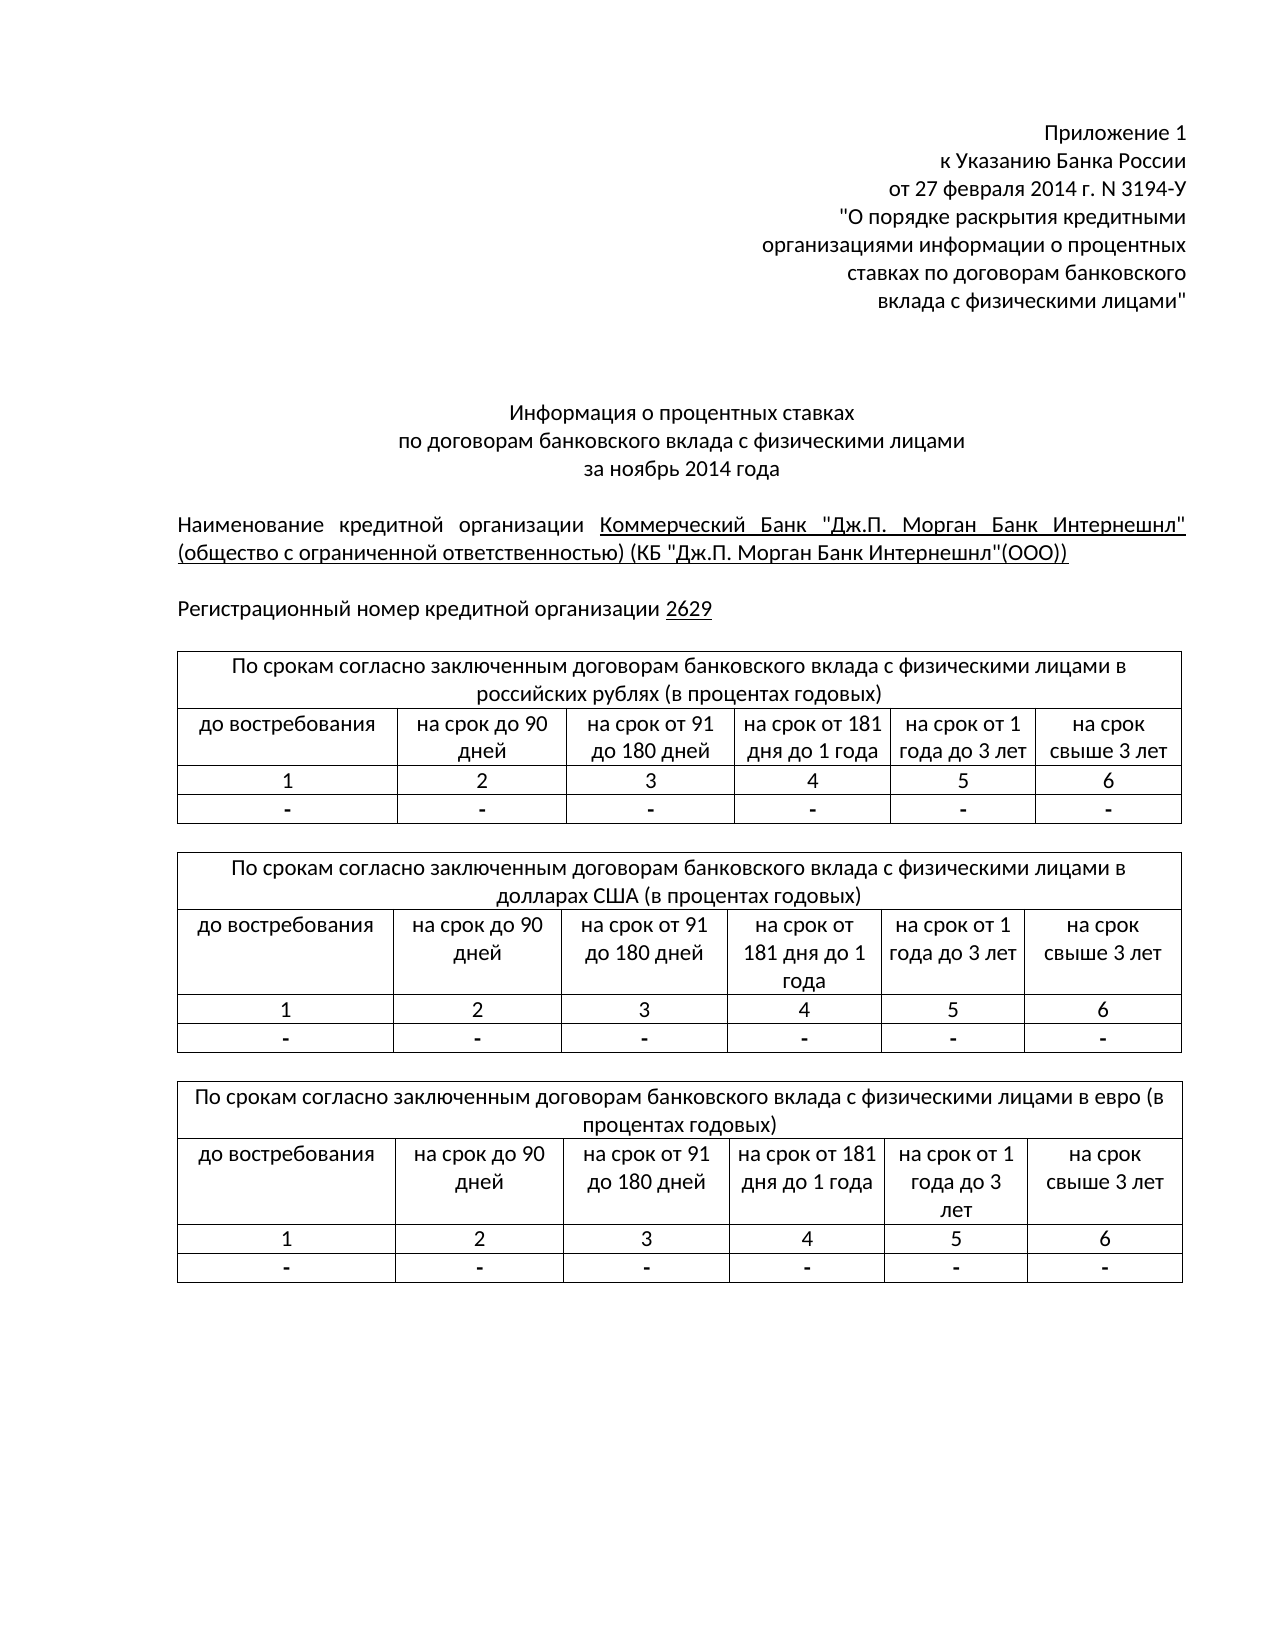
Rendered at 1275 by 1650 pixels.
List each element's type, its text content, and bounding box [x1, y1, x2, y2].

table_cell 3 [567, 766, 734, 794]
table_cell 4 [735, 766, 890, 794]
text организациями информации о процентных [177, 230, 1186, 258]
table_cell - [398, 795, 566, 823]
table_cell на срок от 91 до 180 дней [562, 910, 727, 994]
table_cell 6 [1036, 766, 1181, 794]
table_cell на срок до 90 дней [396, 1139, 563, 1223]
table_cell - [728, 1024, 881, 1052]
table_cell 4 [730, 1225, 884, 1252]
table_header По срокам согласно заключенным договорам банковского вклада с физическими лицами в долларах США (в процентах годовых) [178, 853, 1181, 909]
table_cell до востребования [178, 709, 397, 765]
table_cell 6 [1028, 1225, 1182, 1252]
table_cell на срок до 90 дней [398, 709, 566, 765]
table_cell 5 [891, 766, 1035, 794]
table_cell - [567, 795, 734, 823]
table_cell на срок от 181 дня до 1 года [728, 910, 881, 994]
text от 27 февраля 2014 г. N 3194-У [177, 174, 1186, 202]
table_cell - [1036, 795, 1181, 823]
table_cell на срок до 90 дней [394, 910, 561, 994]
table_cell на срок от 181 дня до 1 года [735, 709, 890, 765]
table_cell 1 [178, 1225, 395, 1252]
table_cell 2 [394, 995, 561, 1023]
text Приложение 1 [177, 118, 1186, 146]
table_header По срокам согласно заключенным договорам банковского вклада с физическими лицами в евро (в процентах годовых) [178, 1082, 1182, 1138]
table_cell - [178, 1254, 395, 1282]
table_cell - [178, 795, 397, 823]
text "О порядке раскрытия кредитными [177, 202, 1186, 230]
text вклада с физическими лицами" [177, 286, 1186, 314]
table_cell на срок от 91 до 180 дней [567, 709, 734, 765]
table_cell на срок от 1 года до 3 лет [891, 709, 1035, 765]
table_header По срокам согласно заключенным договорам банковского вклада с физическими лицами в российских рублях (в процентах годовых) [178, 652, 1181, 708]
text Регистрационный номер кредитной организации 2629 [177, 594, 1186, 622]
table_cell - [564, 1254, 729, 1282]
table_cell - [394, 1024, 561, 1052]
table_cell 3 [562, 995, 727, 1023]
table_cell 3 [564, 1225, 729, 1252]
text ставках по договорам банковского [177, 258, 1186, 286]
table_cell на срок свыше 3 лет [1025, 910, 1181, 994]
table_cell до востребования [178, 910, 393, 994]
table_cell - [396, 1254, 563, 1282]
table_cell - [882, 1024, 1024, 1052]
table_cell - [562, 1024, 727, 1052]
table_cell 6 [1025, 995, 1181, 1023]
table_cell на срок от 1 года до 3 лет [885, 1139, 1027, 1223]
table_cell до востребования [178, 1139, 395, 1223]
table_cell на срок свыше 3 лет [1028, 1139, 1182, 1223]
table_cell на срок от 181 дня до 1 года [730, 1139, 884, 1223]
text Информация о процентных ставках [177, 398, 1186, 426]
table_cell 1 [178, 766, 397, 794]
table_cell - [178, 1024, 393, 1052]
table_cell - [730, 1254, 884, 1282]
text к Указанию Банка России [177, 146, 1186, 174]
table_cell - [1025, 1024, 1181, 1052]
table_cell на срок от 1 года до 3 лет [882, 910, 1024, 994]
table_cell - [891, 795, 1035, 823]
table_cell на срок свыше 3 лет [1036, 709, 1181, 765]
table_cell 4 [728, 995, 881, 1023]
table_cell - [1028, 1254, 1182, 1282]
table_cell на срок от 91 до 180 дней [564, 1139, 729, 1223]
text Наименование кредитной организации Коммерческий Банк "Дж.П. Морган Банк Интернешнл" (общество с ограниченной ответственностью) (КБ "Дж.П. Морган Банк Интернешнл"(ООО)) [177, 510, 1186, 566]
table_cell - [735, 795, 890, 823]
table_cell 5 [882, 995, 1024, 1023]
table_cell - [885, 1254, 1027, 1282]
table_cell 2 [398, 766, 566, 794]
table_cell 2 [396, 1225, 563, 1252]
table_cell 1 [178, 995, 393, 1023]
text за ноябрь 2014 года [177, 454, 1186, 482]
text по договорам банковского вклада с физическими лицами [177, 426, 1186, 454]
table_cell 5 [885, 1225, 1027, 1252]
